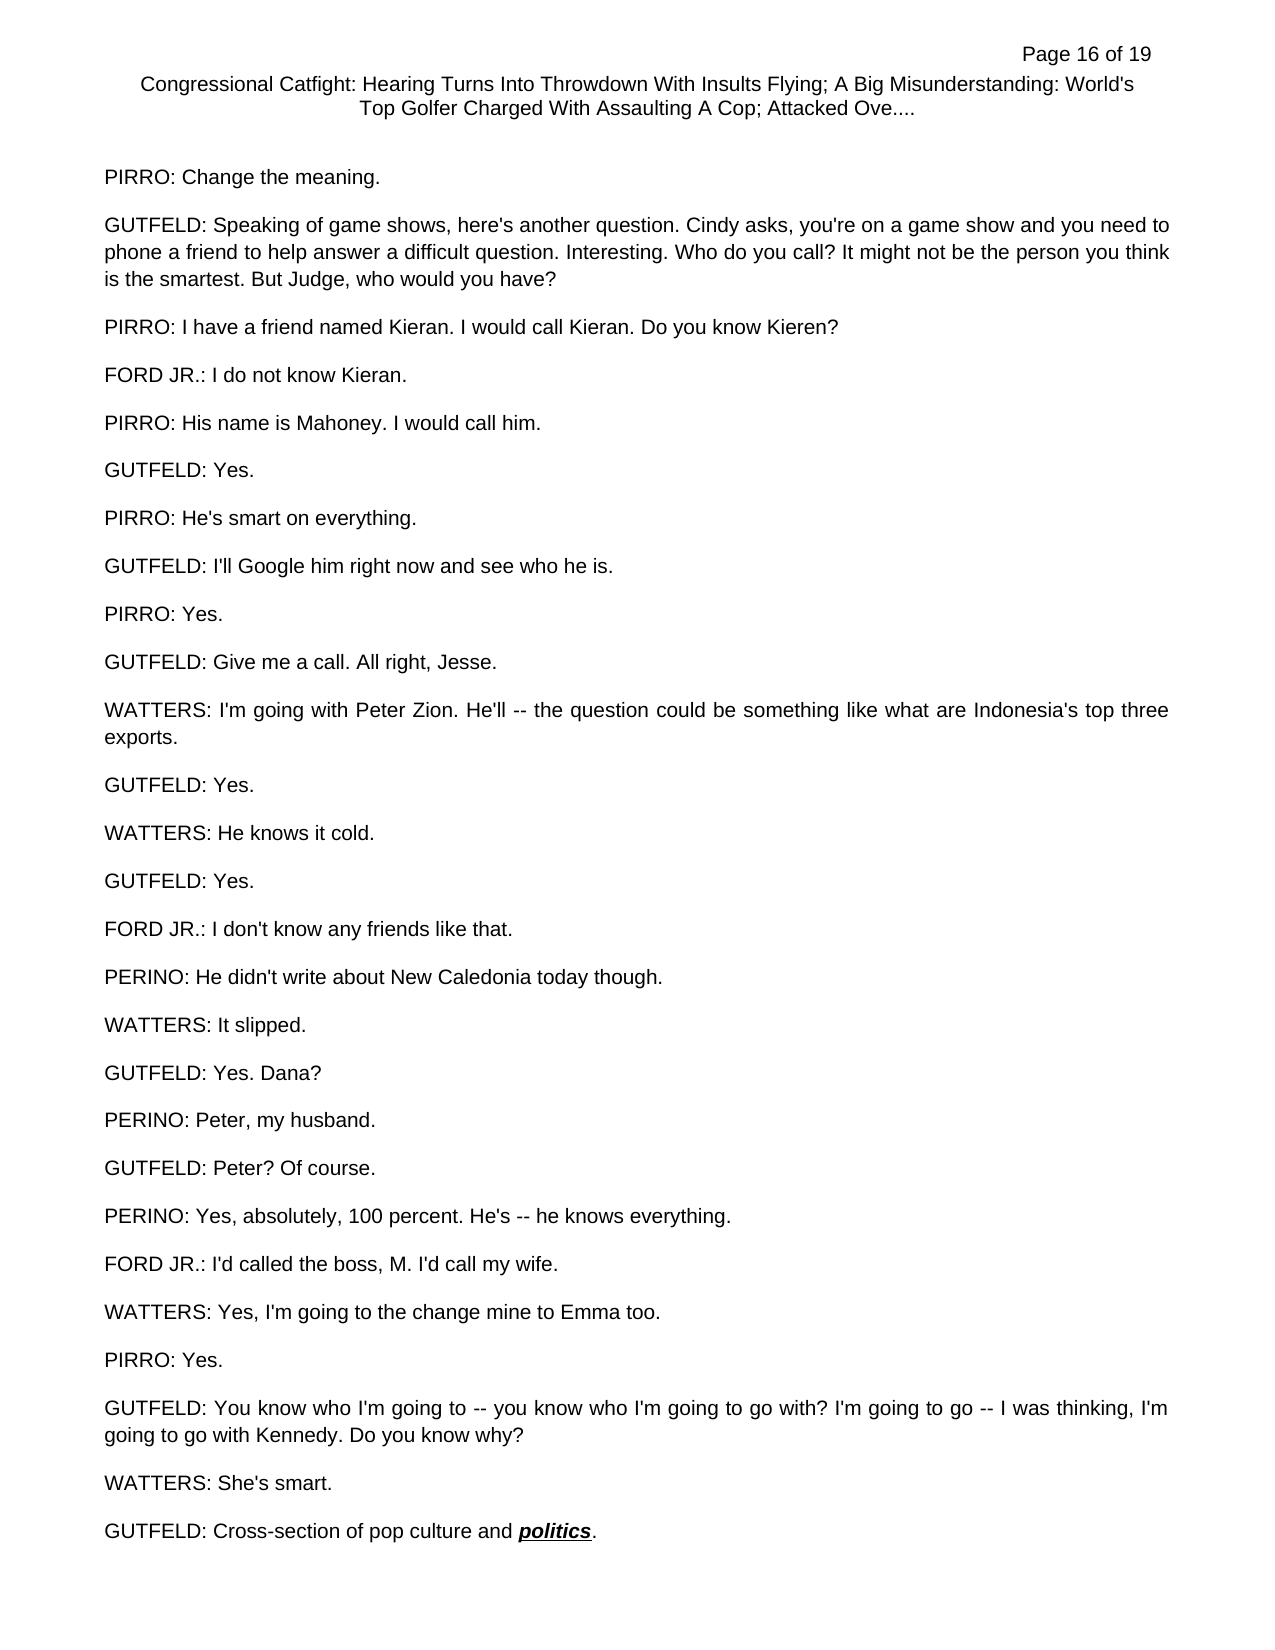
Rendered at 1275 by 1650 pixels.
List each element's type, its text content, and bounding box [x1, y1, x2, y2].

text FORD JR.: I'd called the boss, M. I'd call my wife. [104, 1249, 1171, 1276]
text GUTFELD: Yes. Dana? [104, 1057, 1171, 1084]
text GUTFELD: Give me a call. All right, Jesse. [104, 647, 1171, 674]
text GUTFELD: Yes. [104, 455, 1171, 482]
text WATTERS: She's smart. [104, 1468, 1171, 1495]
text GUTFELD: Yes. [104, 770, 1171, 797]
text GUTFELD: Peter? Of course. [104, 1153, 1171, 1180]
text FORD JR.: I do not know Kieran. [104, 359, 1171, 386]
text PERINO: He didn't write about New Caledonia today though. [104, 961, 1171, 988]
text GUTFELD: Yes. [104, 866, 1171, 893]
text GUTFELD: Speaking of game shows, here's another question. Cindy asks, you're on a game show and you need to phone a friend to help answer a difficult question. Interesting. Who do you call? It might not be the person you think is the smartest. But Judge, who would you have? [104, 209, 1171, 291]
text PIRRO: Yes. [104, 1345, 1171, 1372]
text PIRRO: Change the meaning. [104, 161, 1171, 188]
text GUTFELD: I'll Google him right now and see who he is. [104, 551, 1171, 578]
text PERINO: Peter, my husband. [104, 1105, 1171, 1132]
text GUTFELD: Cross-section of pop culture and politics. [104, 1516, 1171, 1543]
text PIRRO: Yes. [104, 599, 1171, 626]
text PIRRO: His name is Mahoney. I would call him. [104, 407, 1171, 434]
text GUTFELD: You know who I'm going to -- you know who I'm going to go with? I'm going to go -- I was thinking, I'm going to go with Kennedy. Do you know why? [104, 1393, 1171, 1447]
text WATTERS: I'm going with Peter Zion. He'll -- the question could be something like what are Indonesia's top three exports. [104, 695, 1171, 749]
text WATTERS: Yes, I'm going to the change mine to Emma too. [104, 1297, 1171, 1324]
text PERINO: Yes, absolutely, 100 percent. He's -- he knows everything. [104, 1201, 1171, 1228]
text FORD JR.: I don't know any friends like that. [104, 913, 1171, 941]
text PIRRO: He's smart on everything. [104, 503, 1171, 530]
text WATTERS: It slipped. [104, 1009, 1171, 1036]
text WATTERS: He knows it cold. [104, 818, 1171, 845]
text PIRRO: I have a friend named Kieran. I would call Kieran. Do you know Kieren? [104, 311, 1171, 338]
